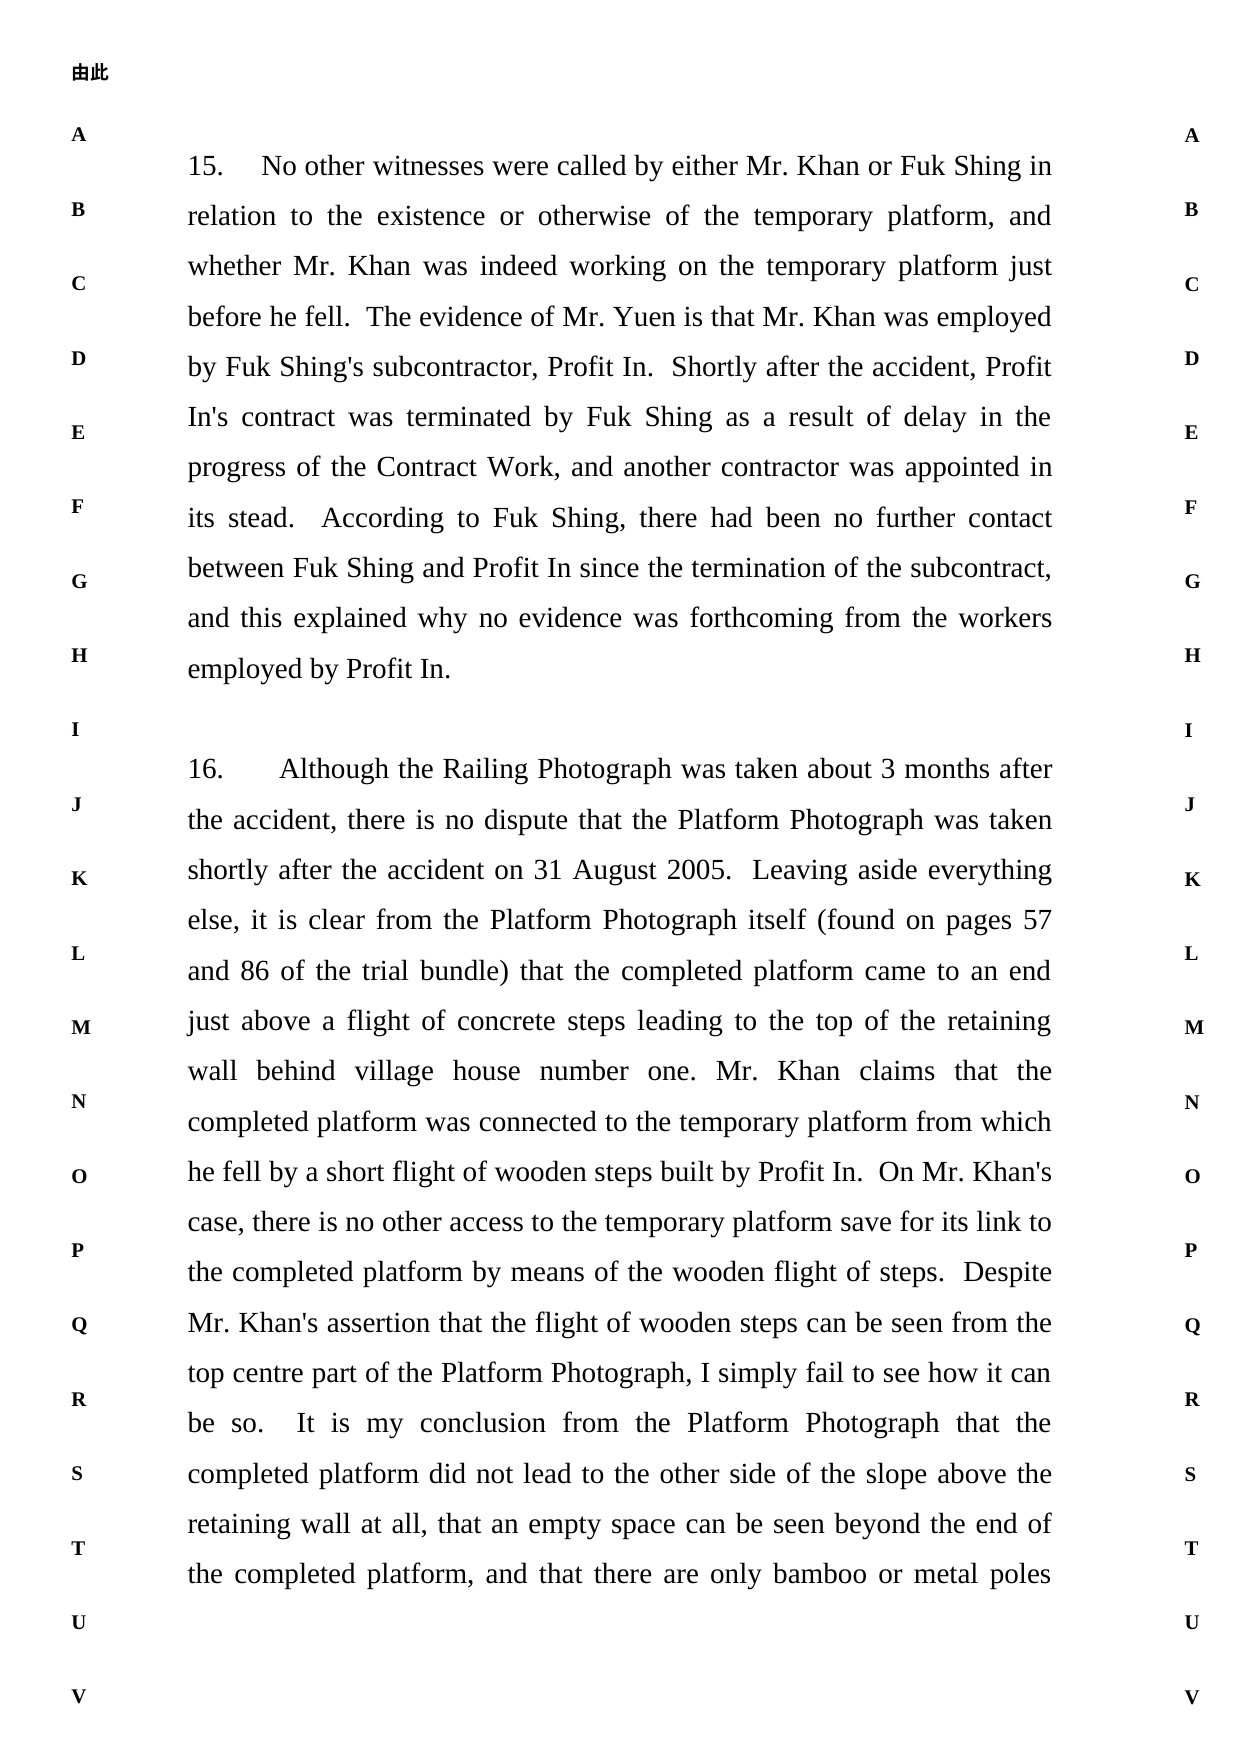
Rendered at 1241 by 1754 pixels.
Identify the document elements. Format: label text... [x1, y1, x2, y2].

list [187, 751, 1053, 1590]
list No other witnesses were called by either Mr. Khan or Fuk Shing in relation to the existence or otherwise of the temporary platform, and whether Mr. Khan was indeed working on the temporary platform just before he fell. The evidence of Mr. Yuen is that Mr. Khan was employed by Fuk Shing's subcontractor, Profit In. Shortly after the accident, Profit In's contract was terminated by Fuk Shing as a result of delay in the progress of the Contract Work, and another contractor was appointed in its stead. According to Fuk Shing, there had been no further contact between Fuk Shing and Profit In since the termination of the subcontract, and this explained why no evidence was forthcoming from the workers employed by Profit In. [187, 148, 1053, 684]
